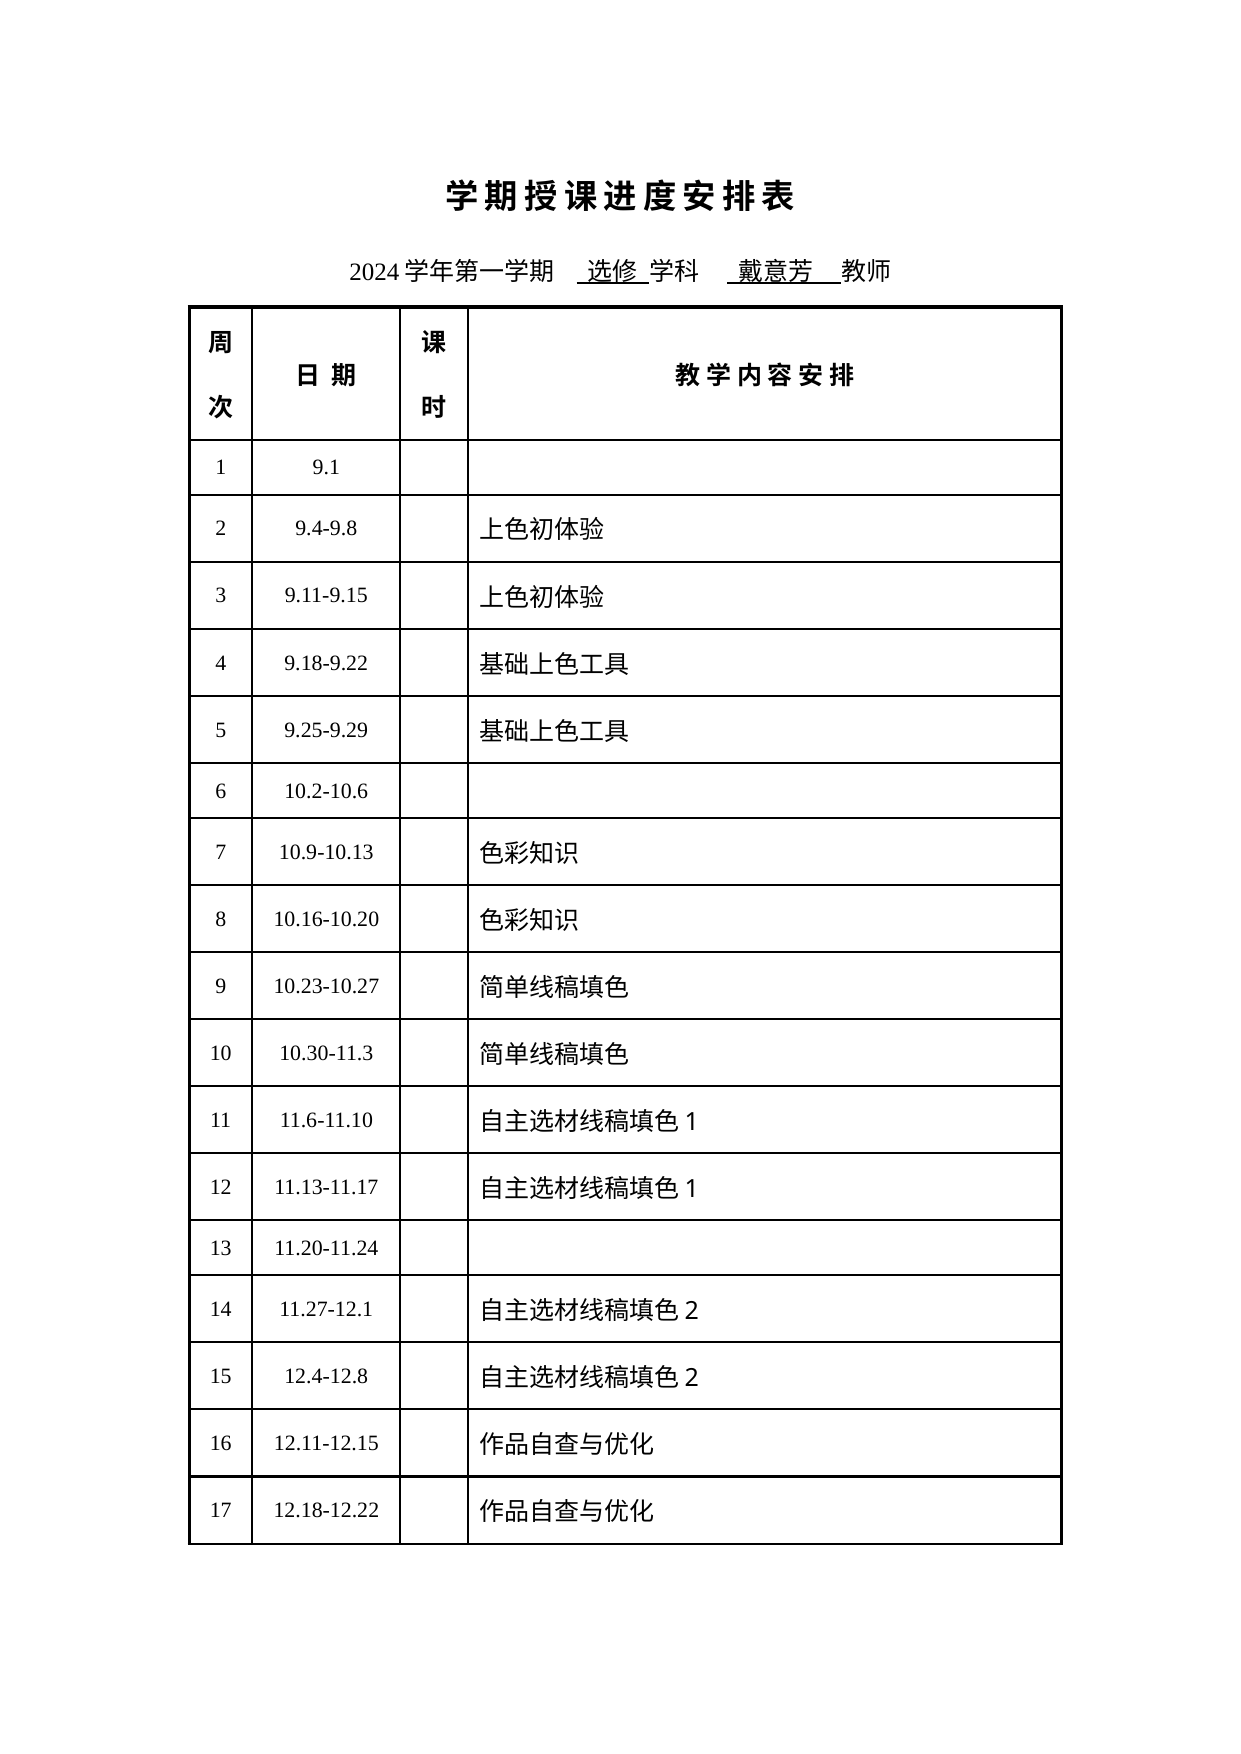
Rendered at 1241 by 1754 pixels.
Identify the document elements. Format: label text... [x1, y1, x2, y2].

table_cell 简单线稿填色 [469, 1020, 1060, 1085]
table_cell 16 [191, 1410, 251, 1475]
text 学期授课进度安排表 [187, 162, 1053, 227]
table_cell 基础上色工具 [469, 630, 1060, 695]
table_cell [469, 441, 1060, 493]
table_cell 上色初体验 [469, 496, 1060, 561]
table_cell 10.2-10.6 [253, 764, 399, 817]
table_cell 5 [191, 697, 251, 762]
table_cell 9 [191, 953, 251, 1018]
table_cell 简单线稿填色 [469, 953, 1060, 1018]
table_cell 10.23-10.27 [253, 953, 399, 1018]
table_cell 基础上色工具 [469, 697, 1060, 762]
table_cell 自主选材线稿填色1 [469, 1154, 1060, 1219]
table_cell 10.9-10.13 [253, 819, 399, 884]
table_cell 色彩知识 [469, 886, 1060, 951]
table_cell [401, 1276, 467, 1341]
table_cell 7 [191, 819, 251, 884]
table_cell 11.6-11.10 [253, 1087, 399, 1152]
table_cell 色彩知识 [469, 819, 1060, 884]
table_cell [401, 496, 467, 561]
table_cell 2 [191, 496, 251, 561]
table_cell 11 [191, 1087, 251, 1152]
table_cell [401, 1154, 467, 1219]
table_cell 上色初体验 [469, 563, 1060, 628]
table_cell [401, 1343, 467, 1408]
table_cell 12.4-12.8 [253, 1343, 399, 1408]
table_cell 3 [191, 563, 251, 628]
table_cell 自主选材线稿填色2 [469, 1343, 1060, 1408]
table_cell 4 [191, 630, 251, 695]
table_cell [401, 630, 467, 695]
table_cell [401, 1221, 467, 1274]
text 2024学年第一学期 选修 学科 戴意芳 教师 [187, 251, 1053, 287]
table_cell 作品自查与优化 [469, 1478, 1060, 1542]
table_cell 9.25-9.29 [253, 697, 399, 762]
table_header 课时 [401, 309, 467, 438]
table_cell [401, 764, 467, 817]
table_cell [401, 441, 467, 493]
table_cell 10 [191, 1020, 251, 1085]
table_cell 1 [191, 441, 251, 493]
table_cell 11.13-11.17 [253, 1154, 399, 1219]
table_cell 13 [191, 1221, 251, 1274]
table_cell [469, 1221, 1060, 1274]
table_cell 自主选材线稿填色2 [469, 1276, 1060, 1341]
table_cell 11.20-11.24 [253, 1221, 399, 1274]
table_cell [401, 563, 467, 628]
table_cell 8 [191, 886, 251, 951]
table_cell [401, 1087, 467, 1152]
table_cell 17 [191, 1478, 251, 1542]
table_cell [401, 953, 467, 1018]
table_cell [401, 697, 467, 762]
table_header 教 学 内 容 安 排 [469, 309, 1060, 438]
table_cell 自主选材线稿填色1 [469, 1087, 1060, 1152]
table_cell 6 [191, 764, 251, 817]
table_cell 10.16-10.20 [253, 886, 399, 951]
table_cell [469, 764, 1060, 817]
table_header 日 期 [253, 309, 399, 438]
table_cell [401, 1478, 467, 1542]
table_cell 10.30-11.3 [253, 1020, 399, 1085]
table_cell [401, 1020, 467, 1085]
table_cell 9.1 [253, 441, 399, 493]
table_cell [401, 1410, 467, 1475]
table_cell 12.18-12.22 [253, 1478, 399, 1542]
table_cell 11.27-12.1 [253, 1276, 399, 1341]
table_cell [401, 819, 467, 884]
table_cell 9.11-9.15 [253, 563, 399, 628]
table_cell 12 [191, 1154, 251, 1219]
table_cell [401, 886, 467, 951]
table_cell 9.4-9.8 [253, 496, 399, 561]
table_cell 12.11-12.15 [253, 1410, 399, 1475]
table_header 周次 [191, 309, 251, 438]
table_cell 作品自查与优化 [469, 1410, 1060, 1475]
table_cell 15 [191, 1343, 251, 1408]
table_cell 9.18-9.22 [253, 630, 399, 695]
table_cell 14 [191, 1276, 251, 1341]
